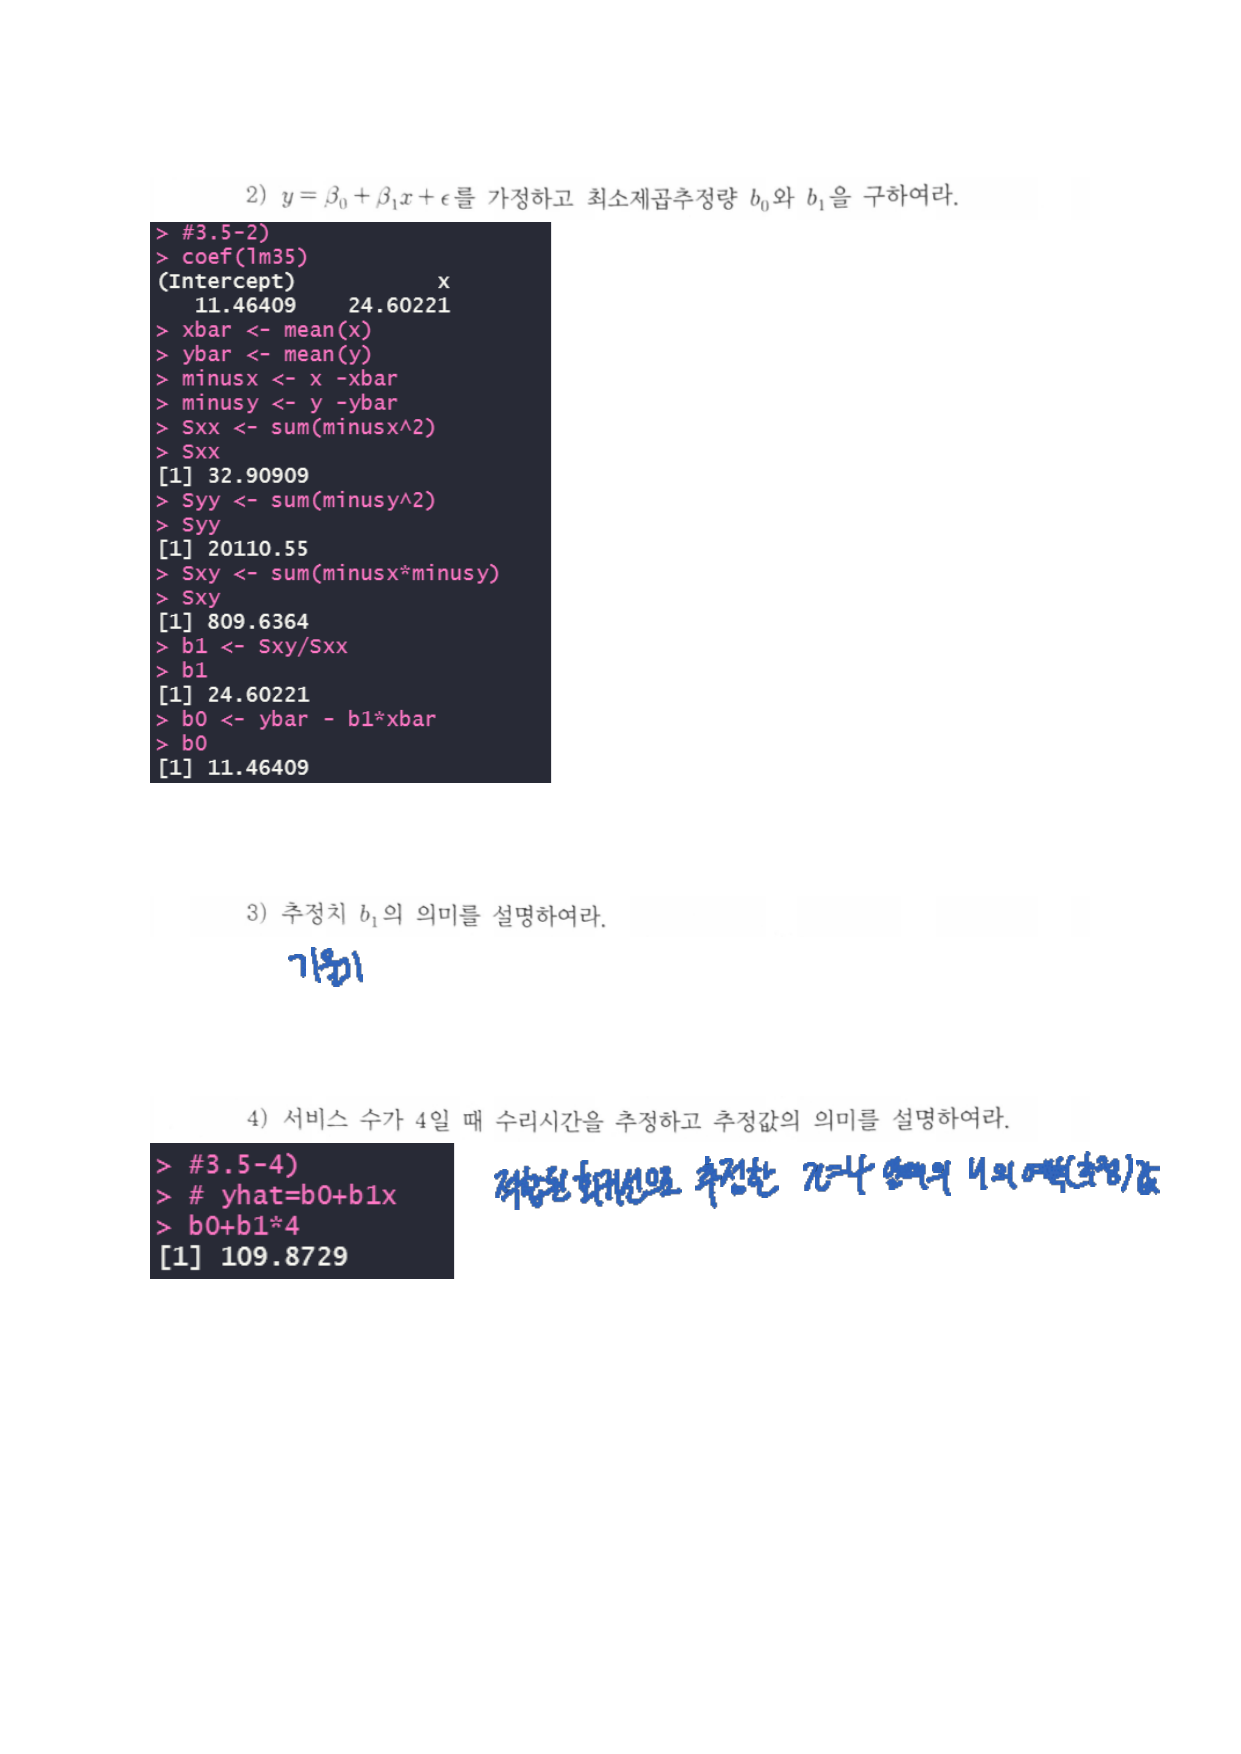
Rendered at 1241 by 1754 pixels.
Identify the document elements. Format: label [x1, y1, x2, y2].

picture [883, 1156, 951, 1196]
picture [803, 1154, 875, 1195]
picture [494, 1160, 682, 1210]
picture [150, 1096, 1091, 1142]
picture [969, 1157, 988, 1190]
picture [150, 177, 1091, 220]
picture [150, 222, 552, 783]
picture [695, 1156, 779, 1209]
picture [150, 896, 1091, 937]
picture [150, 1143, 455, 1279]
picture [288, 954, 306, 978]
picture [991, 1151, 1133, 1193]
picture [311, 947, 363, 987]
picture [1136, 1160, 1160, 1195]
